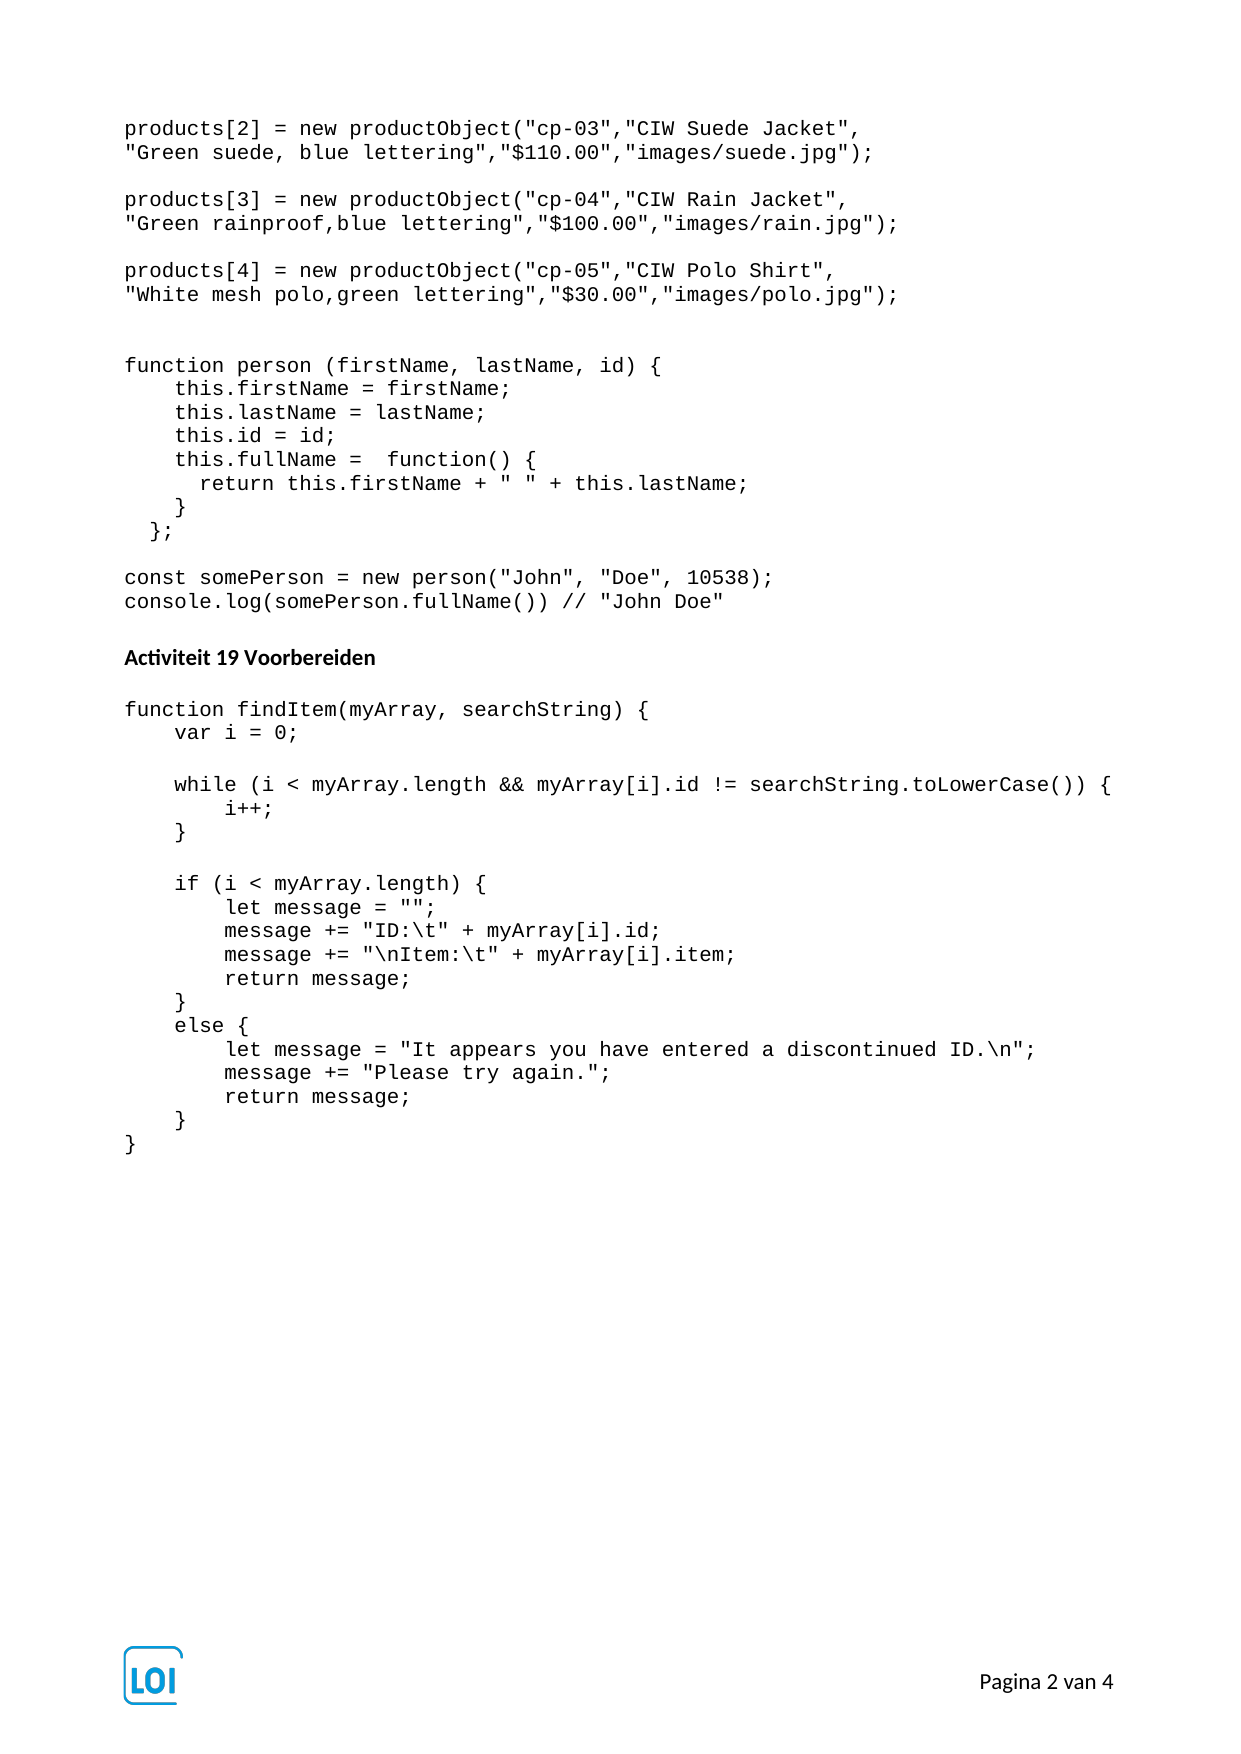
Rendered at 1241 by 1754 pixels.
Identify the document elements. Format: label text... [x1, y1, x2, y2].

text message += "ID:\t" + myArray[i].id; [124, 920, 1137, 944]
text console.log(somePerson.fullName()) // "John Doe" [124, 591, 1137, 615]
text function person (firstName, lastName, id) { [124, 354, 1137, 378]
text message += "Please try again."; [124, 1062, 1137, 1086]
text if (i < myArray.length) { [124, 873, 1137, 897]
text function findItem(myArray, searchString) { [124, 699, 1137, 722]
text }; [124, 520, 1137, 544]
text this.firstName = firstName; [124, 378, 1137, 402]
text let message = ""; [124, 897, 1137, 920]
text var i = 0; [124, 722, 1137, 746]
text return this.firstName + " " + this.lastName; [124, 473, 1137, 496]
text } [124, 496, 1137, 520]
text const somePerson = new person("John", "Doe", 10538); [124, 567, 1137, 591]
picture [126, 1649, 183, 1705]
text message += "\nItem:\t" + myArray[i].item; [124, 944, 1137, 968]
text "Green rainproof,blue lettering","$100.00","images/rain.jpg"); [124, 213, 1137, 236]
text while (i < myArray.length && myArray[i].id != searchString.toLowerCase()) { [124, 774, 1137, 798]
text return message; [124, 968, 1137, 991]
text this.id = id; [124, 426, 1137, 449]
text "White mesh polo,green lettering","$30.00","images/polo.jpg"); [124, 284, 1137, 307]
text products[2] = new productObject("cp-03","CIW Suede Jacket", [124, 118, 1137, 142]
text this.fullName = function() { [124, 449, 1137, 473]
text products[3] = new productObject("cp-04","CIW Rain Jacket", [124, 189, 1137, 213]
text } [124, 1109, 1137, 1133]
text } [124, 991, 1137, 1015]
text this.lastName = lastName; [124, 402, 1137, 426]
text else { [124, 1015, 1137, 1038]
text Activiteit 19 Voorbereiden [124, 643, 1137, 671]
text i++; [124, 798, 1137, 821]
text let message = "It appears you have entered a discontinued ID.\n"; [124, 1038, 1137, 1062]
text products[4] = new productObject("cp-05","CIW Polo Shirt", [124, 260, 1137, 284]
text } [124, 821, 1137, 845]
text "Green suede, blue lettering","$110.00","images/suede.jpg"); [124, 142, 1137, 165]
text return message; [124, 1086, 1137, 1109]
text } [124, 1133, 1137, 1157]
